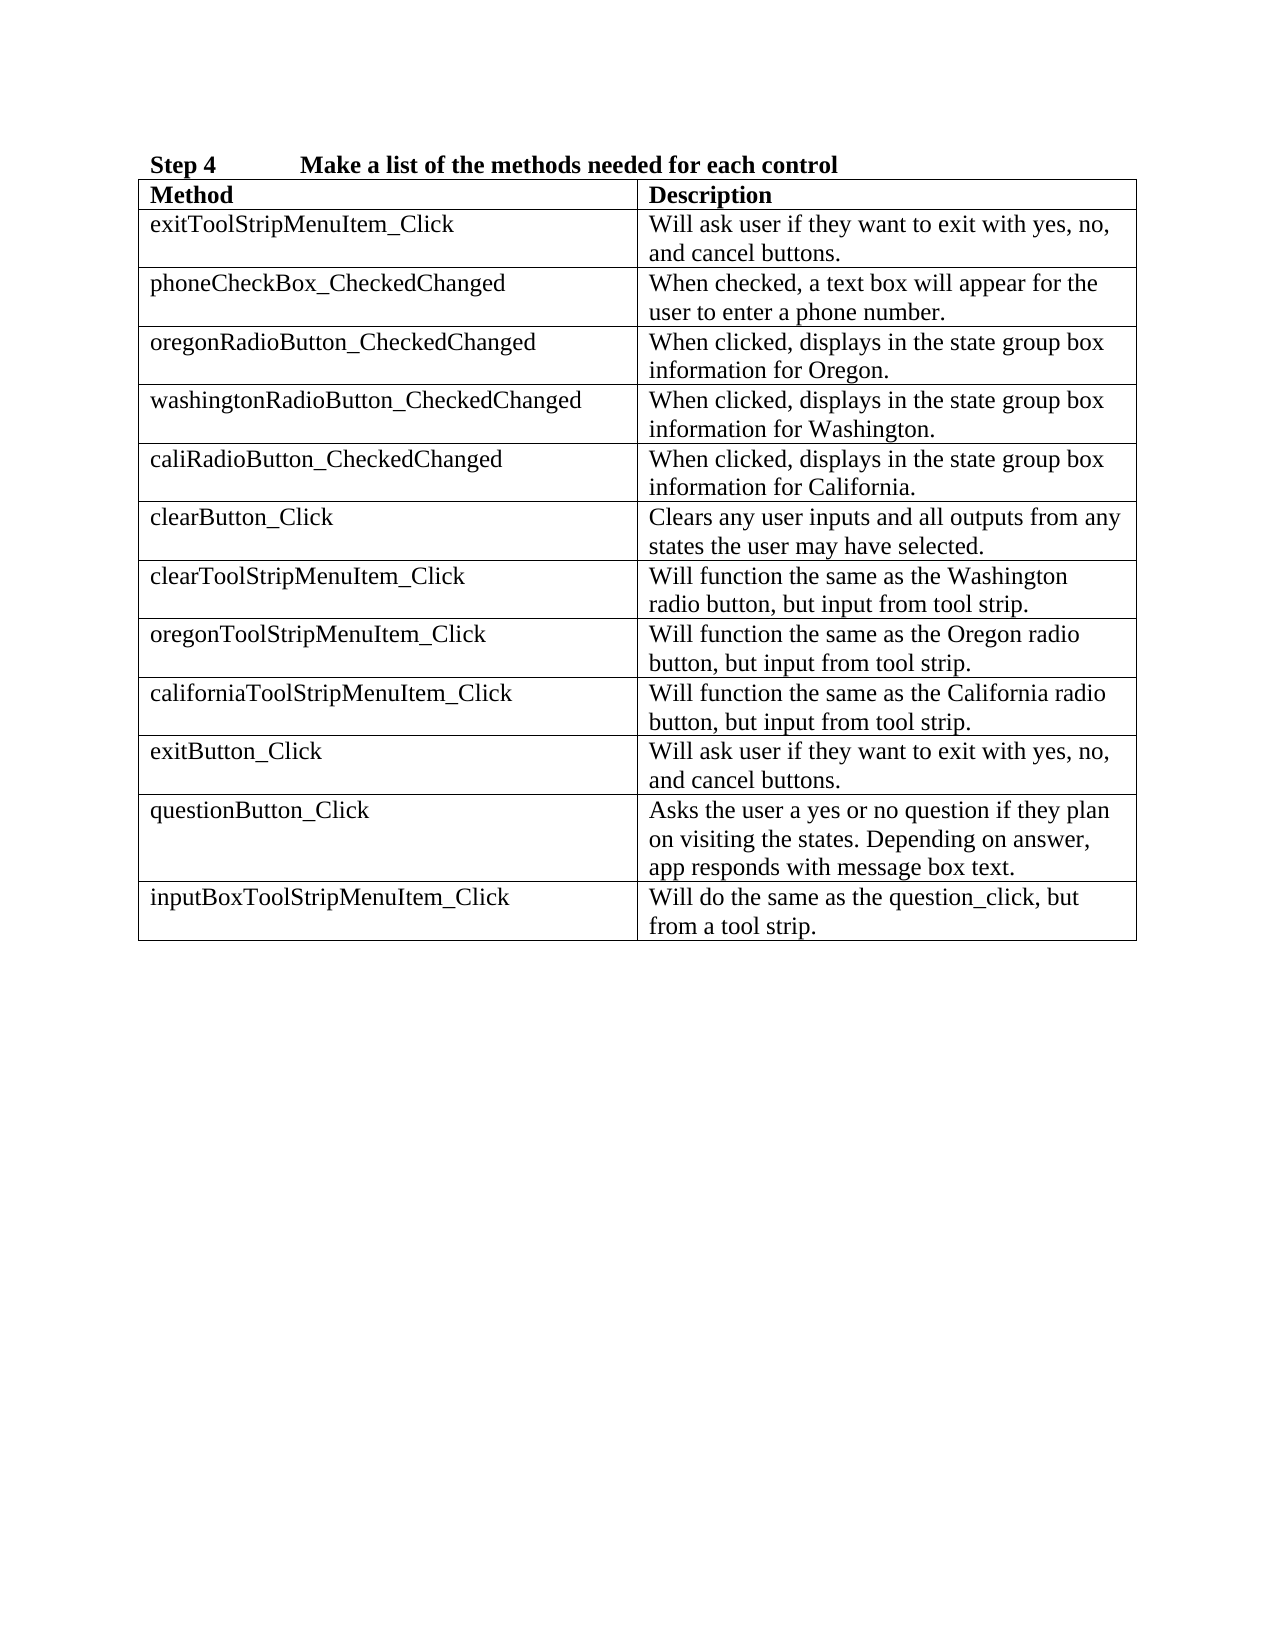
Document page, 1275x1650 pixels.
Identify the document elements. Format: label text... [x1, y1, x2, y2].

table_cell Will function the same as the Oregon radio button, but input from tool strip. [638, 619, 1136, 677]
table_cell When checked, a text box will appear for the user to enter a phone number. [638, 268, 1136, 326]
table_cell When clicked, displays in the state group box information for Washington. [638, 385, 1136, 443]
table_cell californiaToolStripMenuItem_Click [139, 678, 637, 735]
table_cell clearToolStripMenuItem_Click [139, 561, 637, 618]
table_cell oregonToolStripMenuItem_Click [139, 619, 637, 677]
table_cell inputBoxToolStripMenuItem_Click [139, 882, 637, 940]
table_cell washingtonRadioButton_CheckedChanged [139, 385, 637, 443]
text Step 4 Make a list of the methods needed for each control [150, 150, 1125, 179]
table_header Description [638, 180, 1136, 208]
table_cell exitToolStripMenuItem_Click [139, 210, 637, 267]
table_cell phoneCheckBox_CheckedChanged [139, 268, 637, 326]
table_cell When clicked, displays in the state group box information for California. [638, 444, 1136, 501]
table_cell Asks the user a yes or no question if they plan on visiting the states. Depending on answer, app responds with message box text. [638, 795, 1136, 881]
table_header Method [139, 180, 637, 208]
table_cell clearButton_Click [139, 502, 637, 560]
table_cell Will function the same as the Washington radio button, but input from tool strip. [638, 561, 1136, 618]
table_cell When clicked, displays in the state group box information for Oregon. [638, 327, 1136, 384]
table_cell exitButton_Click [139, 736, 637, 794]
table_cell caliRadioButton_CheckedChanged [139, 444, 637, 501]
table_cell Clears any user inputs and all outputs from any states the user may have selected. [638, 502, 1136, 560]
table_cell Will function the same as the California radio button, but input from tool strip. [638, 678, 1136, 735]
table_cell Will ask user if they want to exit with yes, no, and cancel buttons. [638, 210, 1136, 267]
table_cell Will do the same as the question_click, but from a tool strip. [638, 882, 1136, 940]
table_cell questionButton_Click [139, 795, 637, 881]
table_cell oregonRadioButton_CheckedChanged [139, 327, 637, 384]
table_cell Will ask user if they want to exit with yes, no, and cancel buttons. [638, 736, 1136, 794]
